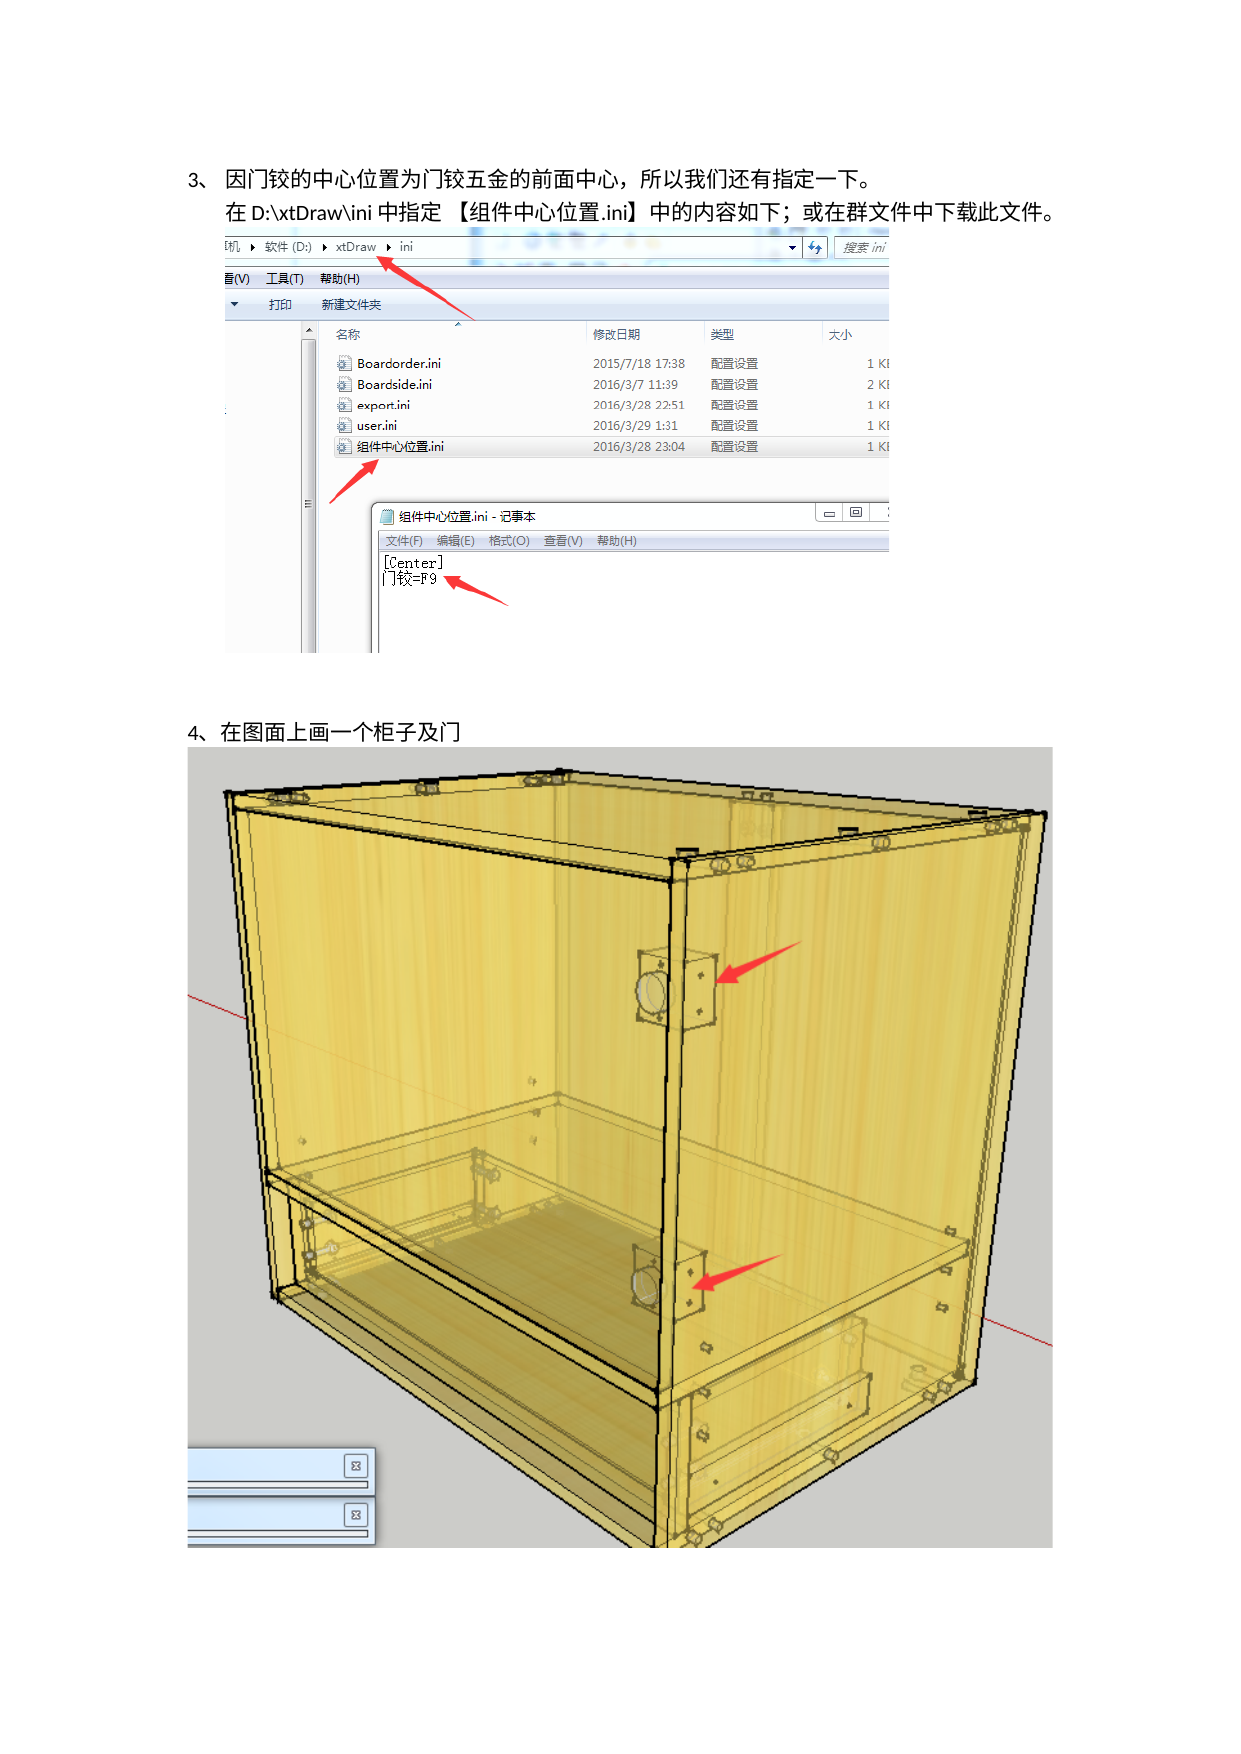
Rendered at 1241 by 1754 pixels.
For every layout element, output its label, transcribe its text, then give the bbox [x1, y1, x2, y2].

list 在D:\xtDraw\ini中指定 【组件中心位置.ini】中的内容如下；或在群文件中下载此文件。 [225, 194, 1053, 227]
picture [225, 227, 890, 653]
text 4、在图面上画一个柜子及门 [187, 714, 1053, 747]
picture [187, 747, 1053, 1548]
list 因门铰的中心位置为门铰五金的前面中心，所以我们还有指定一下。 [187, 162, 1053, 194]
